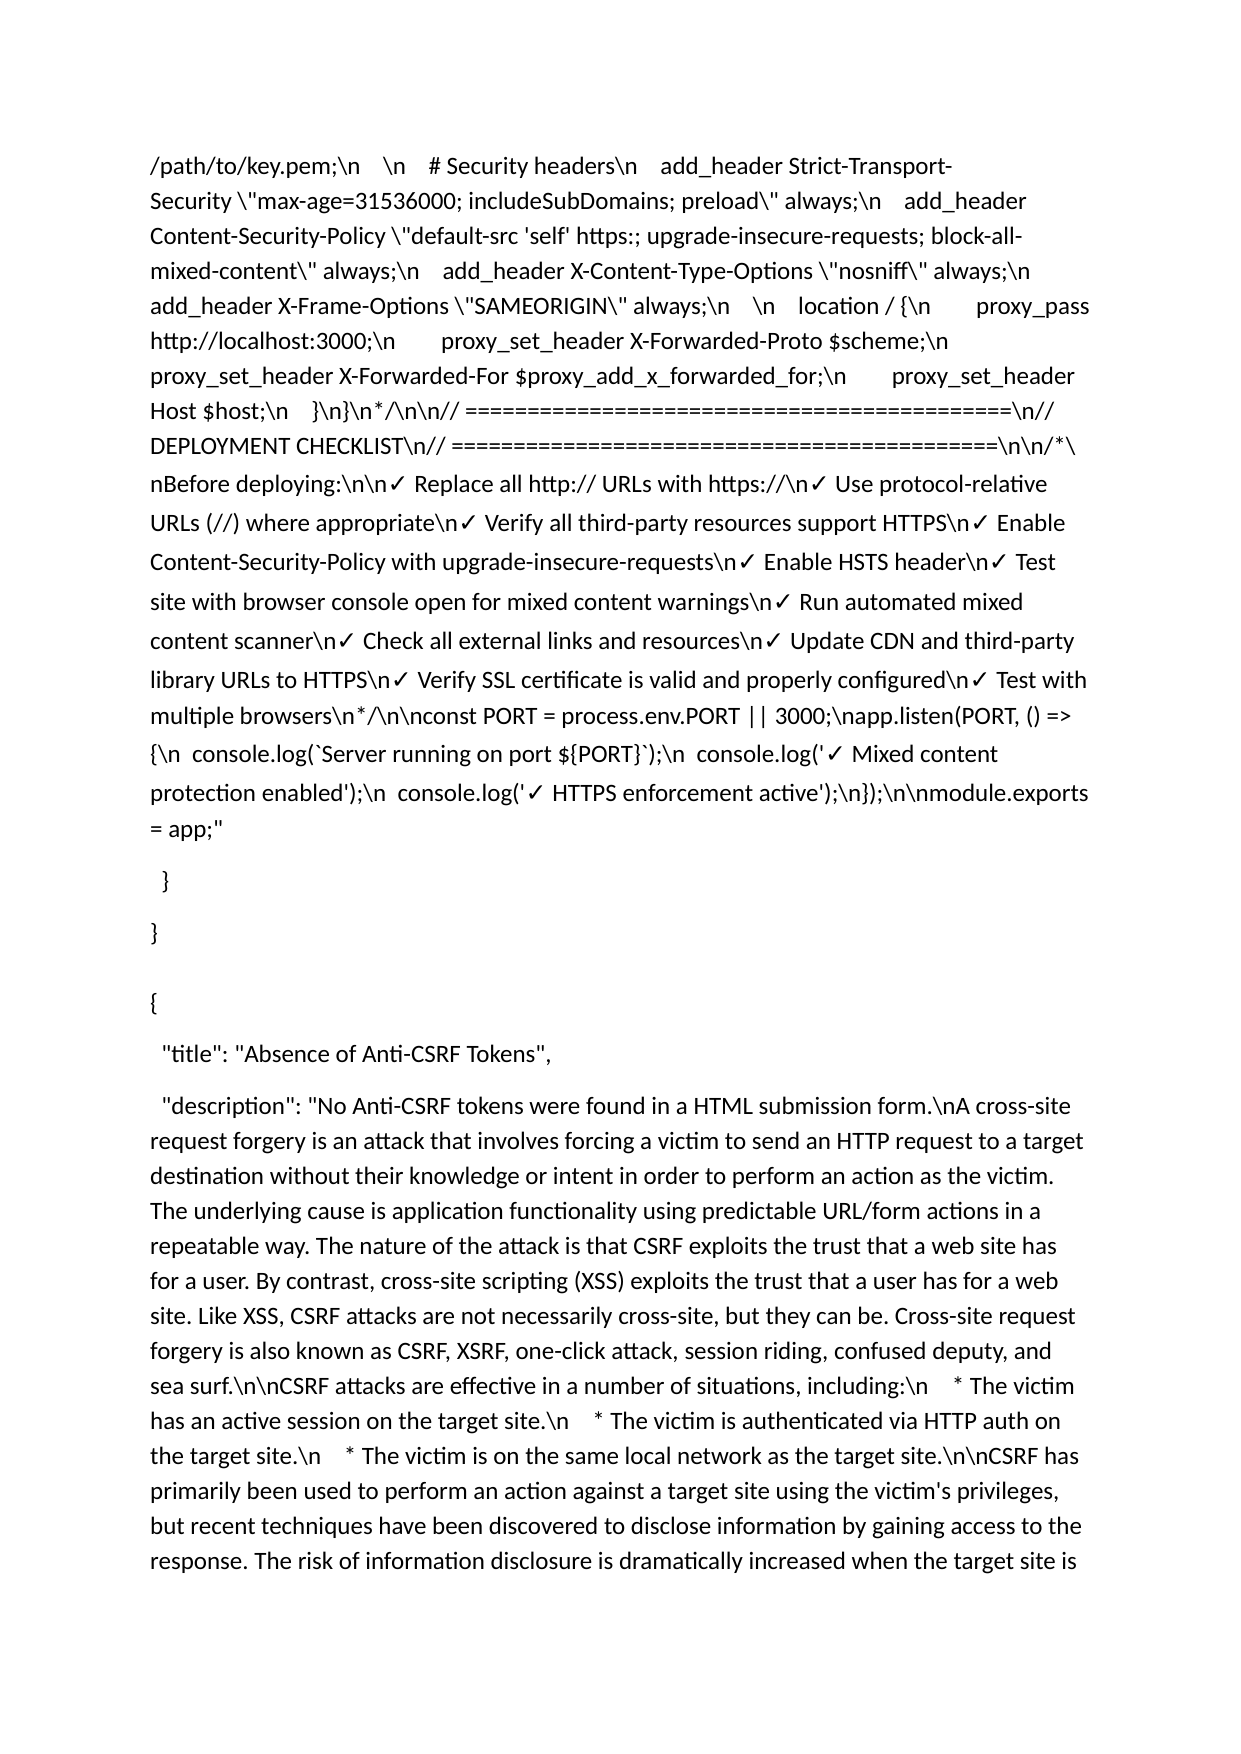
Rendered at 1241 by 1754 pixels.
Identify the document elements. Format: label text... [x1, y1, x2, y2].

text } { [150, 917, 1090, 1017]
text } [150, 865, 1090, 896]
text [150, 150, 1090, 844]
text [150, 1090, 1090, 1576]
text "title": "Absence of Anti-CSRF Tokens", [150, 1038, 1090, 1069]
